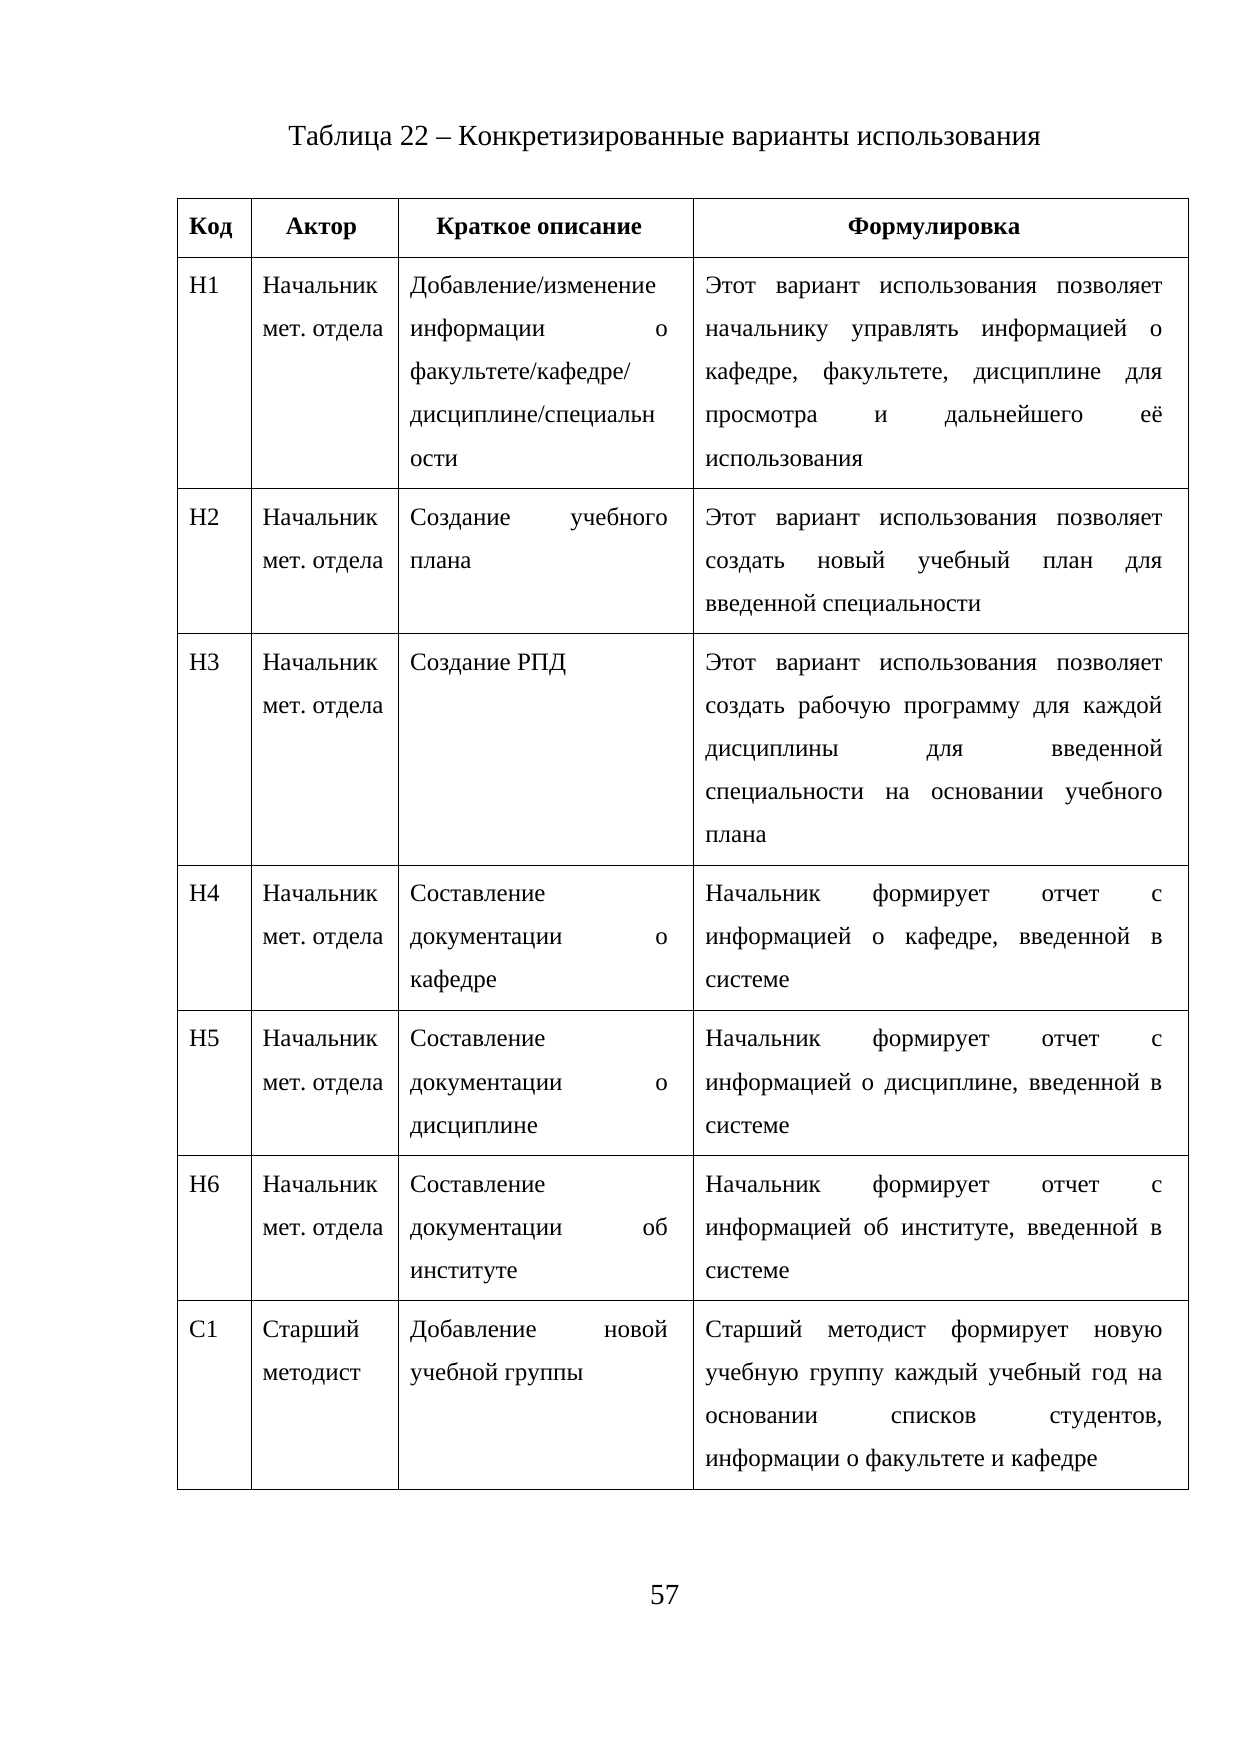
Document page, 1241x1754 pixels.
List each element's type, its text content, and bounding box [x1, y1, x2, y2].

table_header Актор [252, 199, 398, 257]
table_cell Н5 [178, 1011, 251, 1155]
table_cell Составление документации о дисциплине [399, 1011, 693, 1155]
table_cell Начальник мет. отдела [252, 634, 398, 865]
table_header Формулировка [694, 199, 1188, 257]
table_cell Начальник формирует отчет с информацией о кафедре, введенной в системе [694, 866, 1188, 1010]
table_cell Н1 [178, 258, 251, 488]
table_cell Н2 [178, 489, 251, 633]
table_cell Начальник формирует отчет с информацией об институте, введенной в системе [694, 1156, 1188, 1300]
table_cell Создание РПД [399, 634, 693, 865]
table_cell Составление документации об институте [399, 1156, 693, 1300]
table_cell Начальник формирует отчет с информацией о дисциплине, введенной в системе [694, 1011, 1188, 1155]
table_cell Составление документации о кафедре [399, 866, 693, 1010]
table_cell Н4 [178, 866, 251, 1010]
table_cell Этот вариант использования позволяет создать новый учебный план для введенной специальности [694, 489, 1188, 633]
table_cell Начальник мет. отдела [252, 489, 398, 633]
table_cell Этот вариант использования позволяет начальнику управлять информацией о кафедре, факультете, дисциплине для просмотра и дальнейшего её использования [694, 258, 1188, 488]
text Таблица 22 – Конкретизированные варианты использования [177, 118, 1152, 152]
table_cell Н6 [178, 1156, 251, 1300]
table_cell Начальник мет. отдела [252, 1011, 398, 1155]
table_header Код [178, 199, 251, 257]
table_cell Н3 [178, 634, 251, 865]
table_cell Начальник мет. отдела [252, 1156, 398, 1300]
table_cell Старший методист формирует новую учебную группу каждый учебный год на основании списков студентов, информации о факультете и кафедре [694, 1301, 1188, 1489]
table_header Краткое описание [399, 199, 693, 257]
table_cell Создание учебного плана [399, 489, 693, 633]
table_cell Этот вариант использования позволяет создать рабочую программу для каждой дисциплины для введенной специальности на основании учебного плана [694, 634, 1188, 865]
table_cell Начальник мет. отдела [252, 866, 398, 1010]
table_cell С1 [178, 1301, 251, 1489]
table_cell Добавление/изменение информации о факультете/кафедре/ дисциплине/специальности [399, 258, 693, 488]
table_cell Старший методист [252, 1301, 398, 1489]
table_cell Добавление новой учебной группы [399, 1301, 693, 1489]
table_cell Начальник мет. отдела [252, 258, 398, 488]
